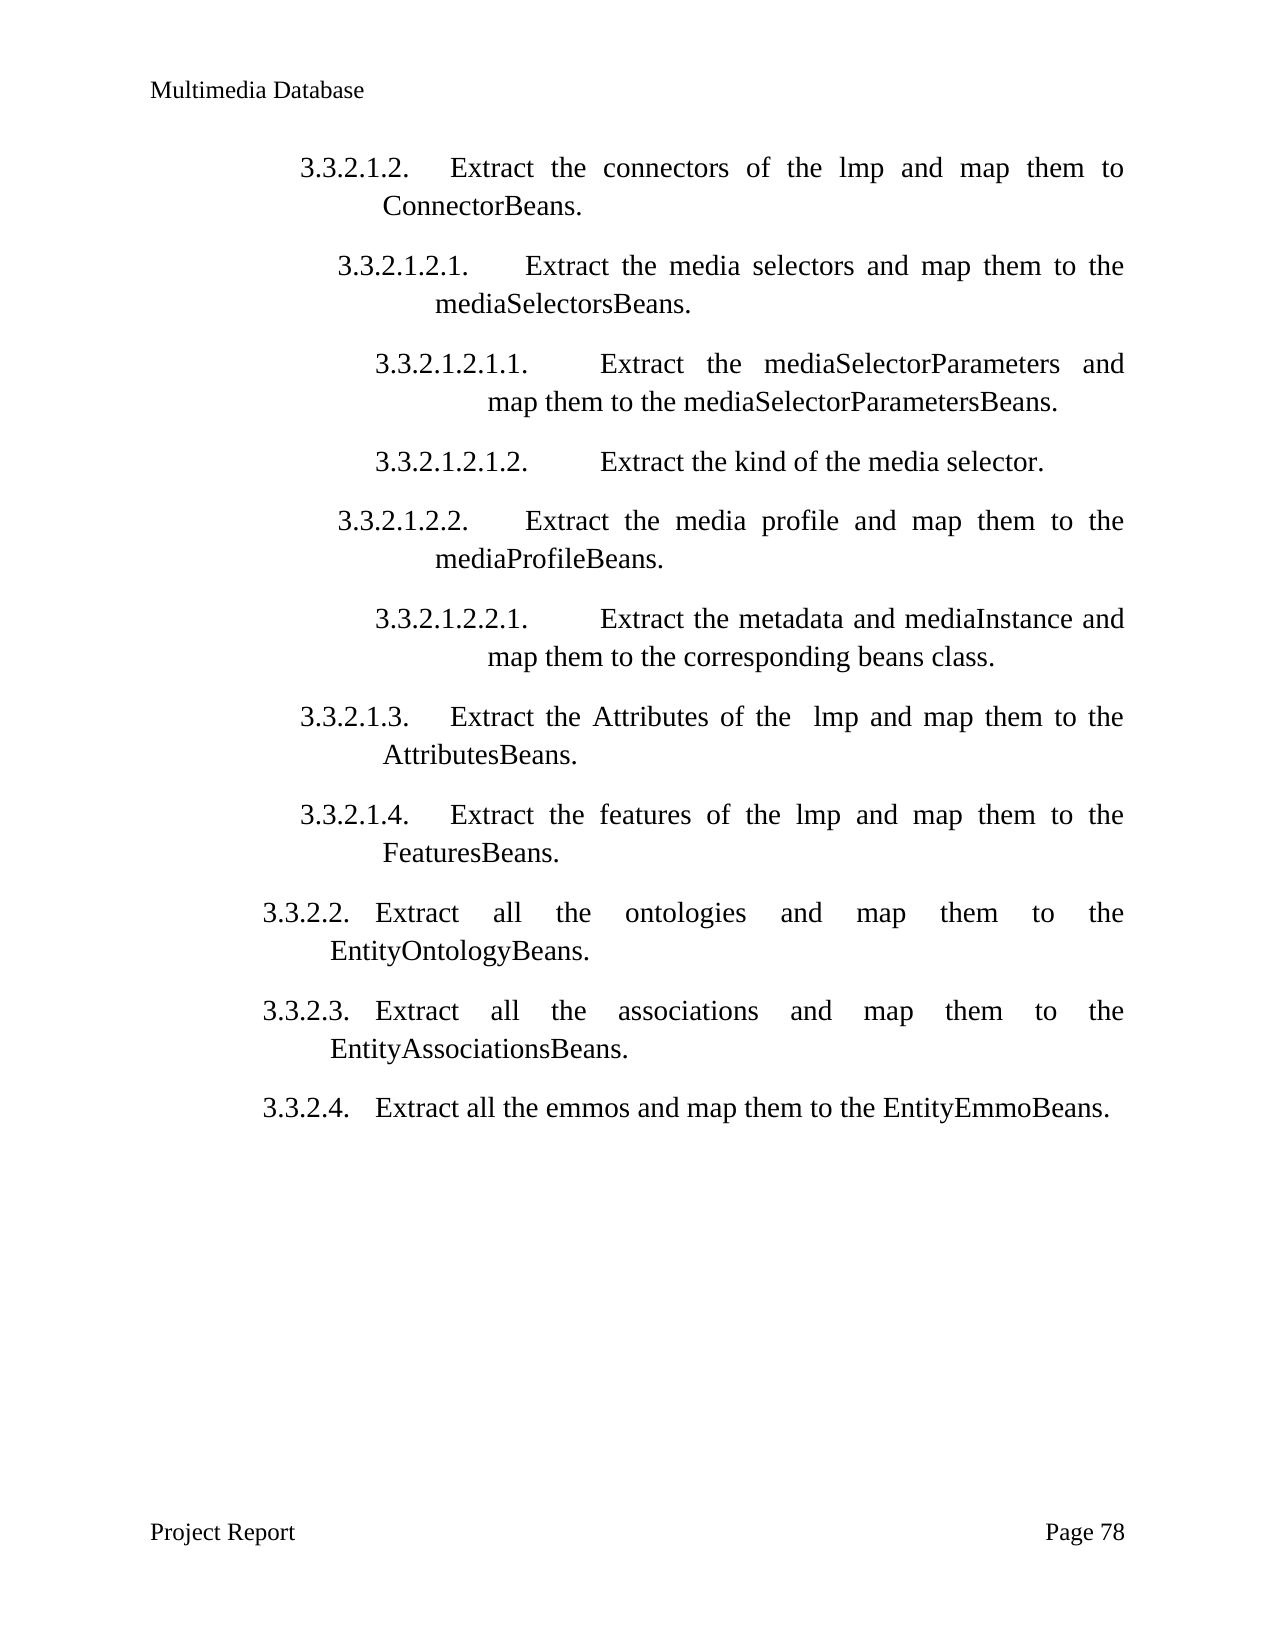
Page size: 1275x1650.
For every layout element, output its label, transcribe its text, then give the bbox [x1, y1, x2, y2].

list Extract all the emmos and map them to the EntityEmmoBeans. [262, 1091, 1125, 1124]
list Extract the media selectors and map them to the mediaSelectorsBeans. [337, 248, 1125, 320]
list Extract the mediaSelectorParameters and map them to the mediaSelectorParametersBeans. [375, 346, 1125, 418]
list Extract the features of the lmp and map them to the FeaturesBeans. [300, 797, 1125, 869]
list Extract all the ontologies and map them to the EntityOntologyBeans. [262, 895, 1125, 967]
list Extract all the associations and map them to the EntityAssociationsBeans. [262, 993, 1125, 1065]
list Extract the Attributes of the lmp and map them to the AttributesBeans. [300, 699, 1125, 771]
list Extract the media profile and map them to the mediaProfileBeans. [337, 503, 1125, 575]
list Extract the connectors of the lmp and map them to ConnectorBeans. [300, 150, 1125, 222]
list Extract the metadata and mediaInstance and map them to the corresponding beans class. [375, 601, 1125, 673]
list Extract the kind of the media selector. [375, 444, 1125, 477]
